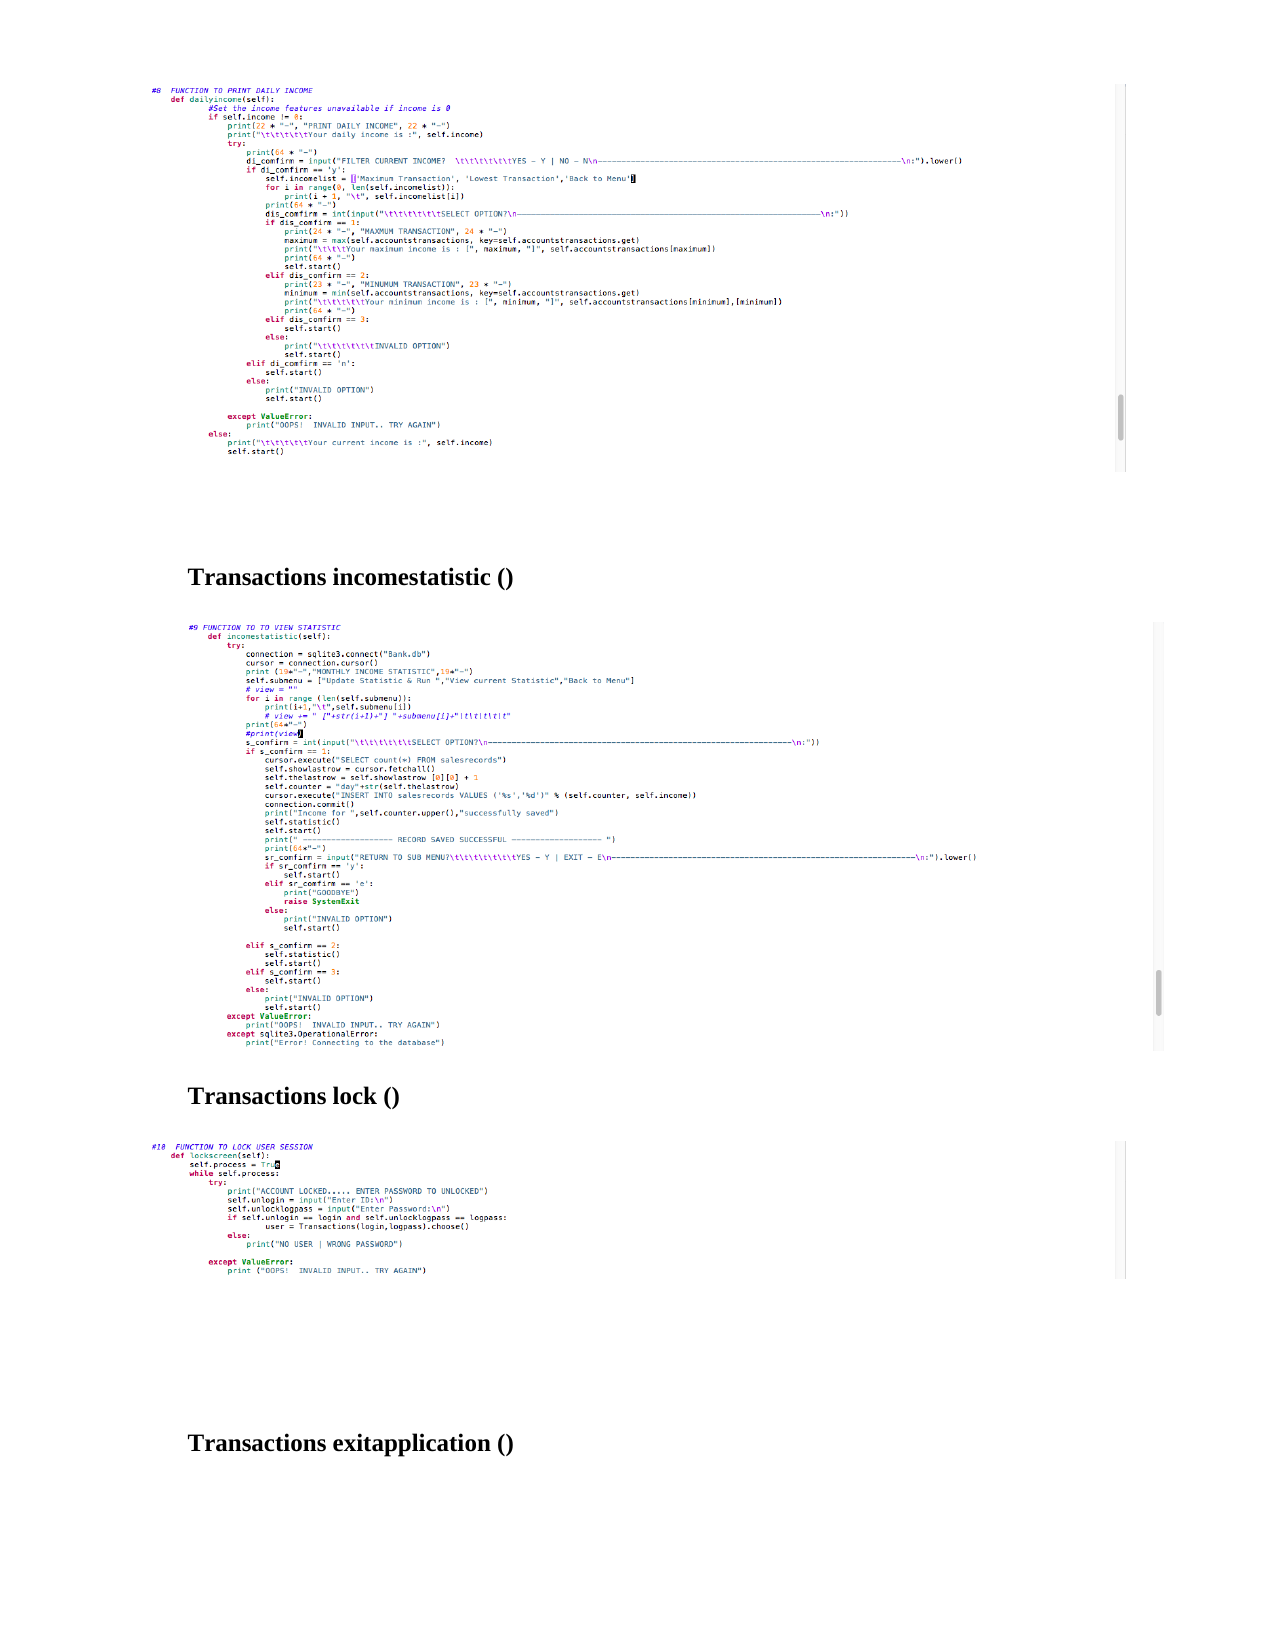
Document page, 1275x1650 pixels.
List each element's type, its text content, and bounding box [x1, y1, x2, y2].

text Transactions incomestatistic () [187, 562, 1125, 591]
text Transactions lock () [187, 1081, 1125, 1110]
picture [150, 84, 1126, 472]
picture [187, 622, 1164, 1051]
text Transactions exitapplication () [187, 1428, 1125, 1457]
picture [150, 1141, 1126, 1279]
